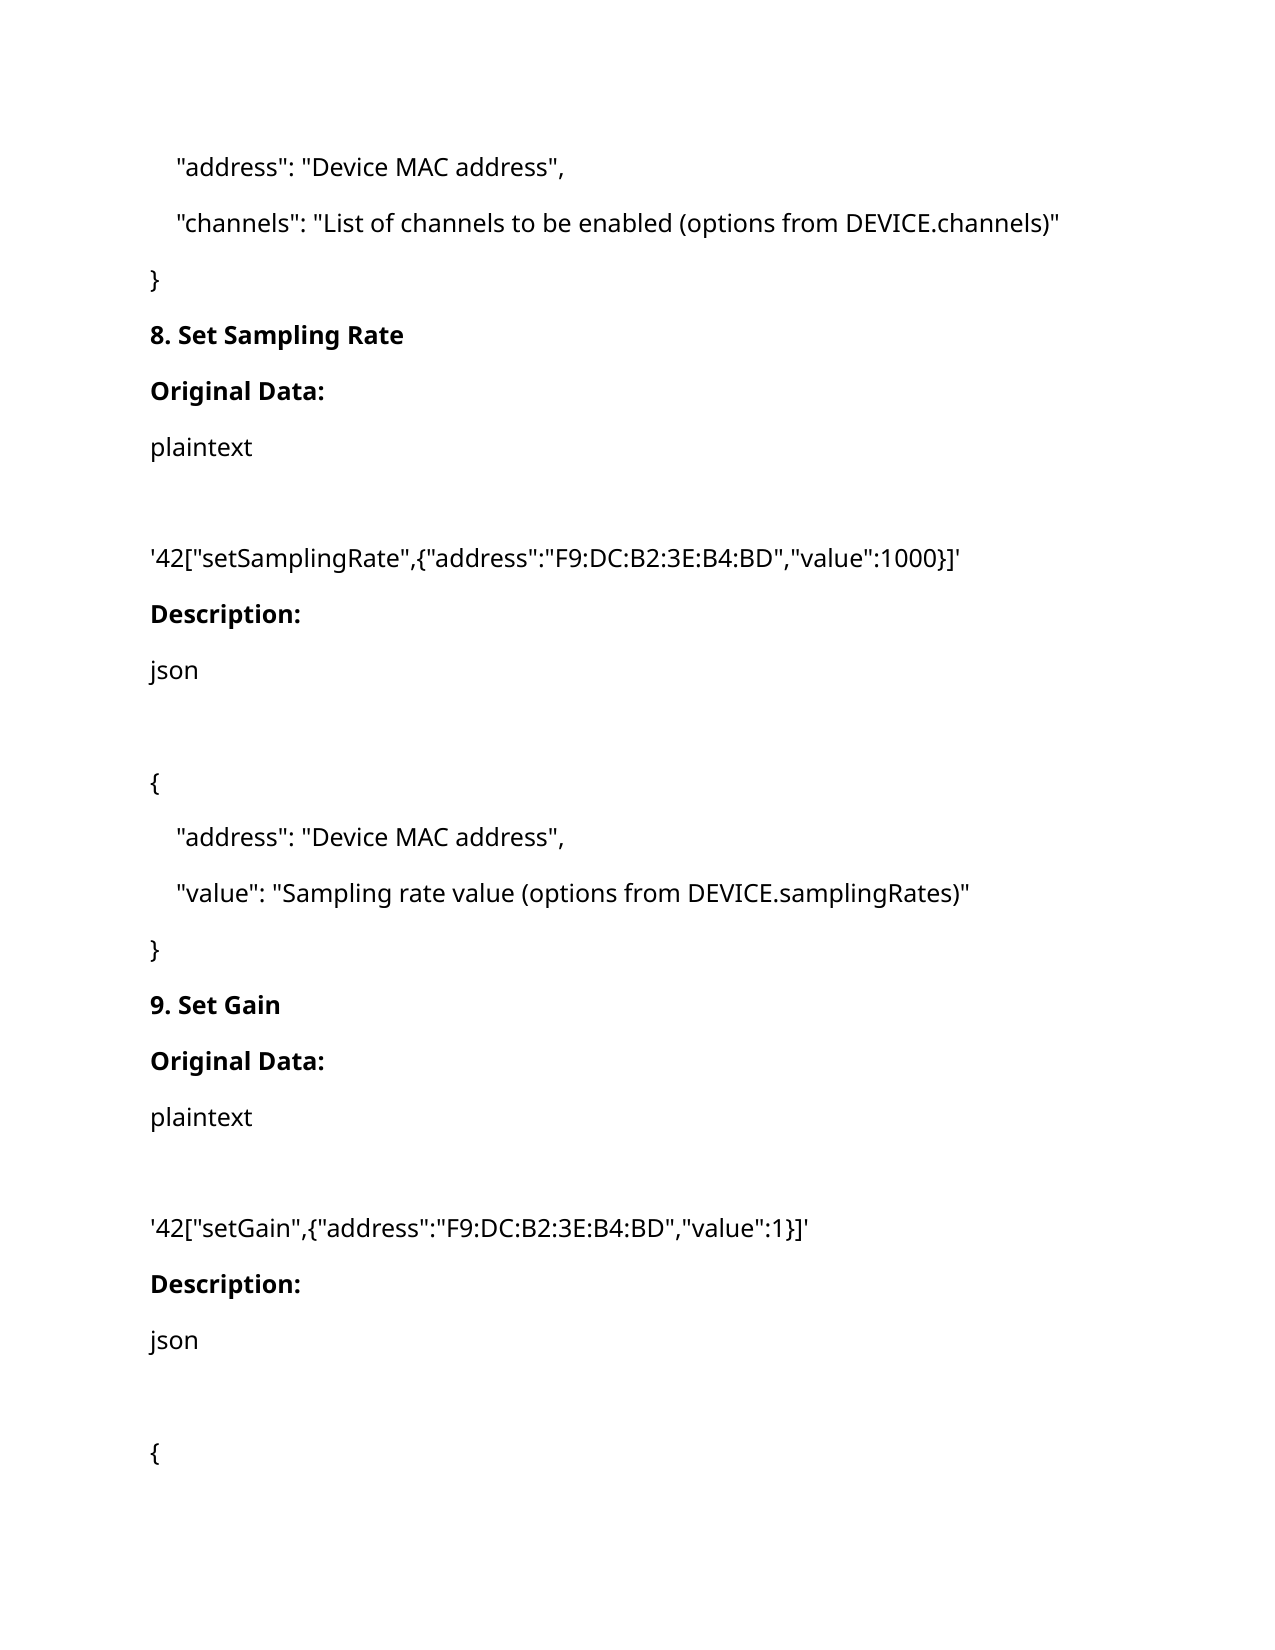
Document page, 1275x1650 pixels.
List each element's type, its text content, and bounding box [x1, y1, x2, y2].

text plaintext [150, 1099, 1125, 1133]
text plaintext [150, 429, 1125, 463]
text "value": "Sampling rate value (options from DEVICE.samplingRates)" [150, 876, 1125, 910]
text json [150, 652, 1125, 687]
text } [150, 262, 1125, 296]
text '42["setSamplingRate",{"address":"F9:DC:B2:3E:B4:BD","value":1000}]' [150, 541, 1125, 575]
text } [150, 932, 1125, 966]
text '42["setGain",{"address":"F9:DC:B2:3E:B4:BD","value":1}]' [150, 1211, 1125, 1245]
text Description: [150, 597, 1125, 631]
text "address": "Device MAC address", [150, 820, 1125, 854]
text "address": "Device MAC address", [150, 150, 1125, 184]
text Original Data: [150, 373, 1125, 407]
text { [150, 1434, 1125, 1468]
text Description: [150, 1267, 1125, 1301]
text 9. Set Gain [150, 987, 1125, 1022]
text Original Data: [150, 1043, 1125, 1077]
text json [150, 1322, 1125, 1357]
text 8. Set Sampling Rate [150, 317, 1125, 352]
text { [150, 764, 1125, 798]
text "channels": "List of channels to be enabled (options from DEVICE.channels)" [150, 206, 1125, 240]
